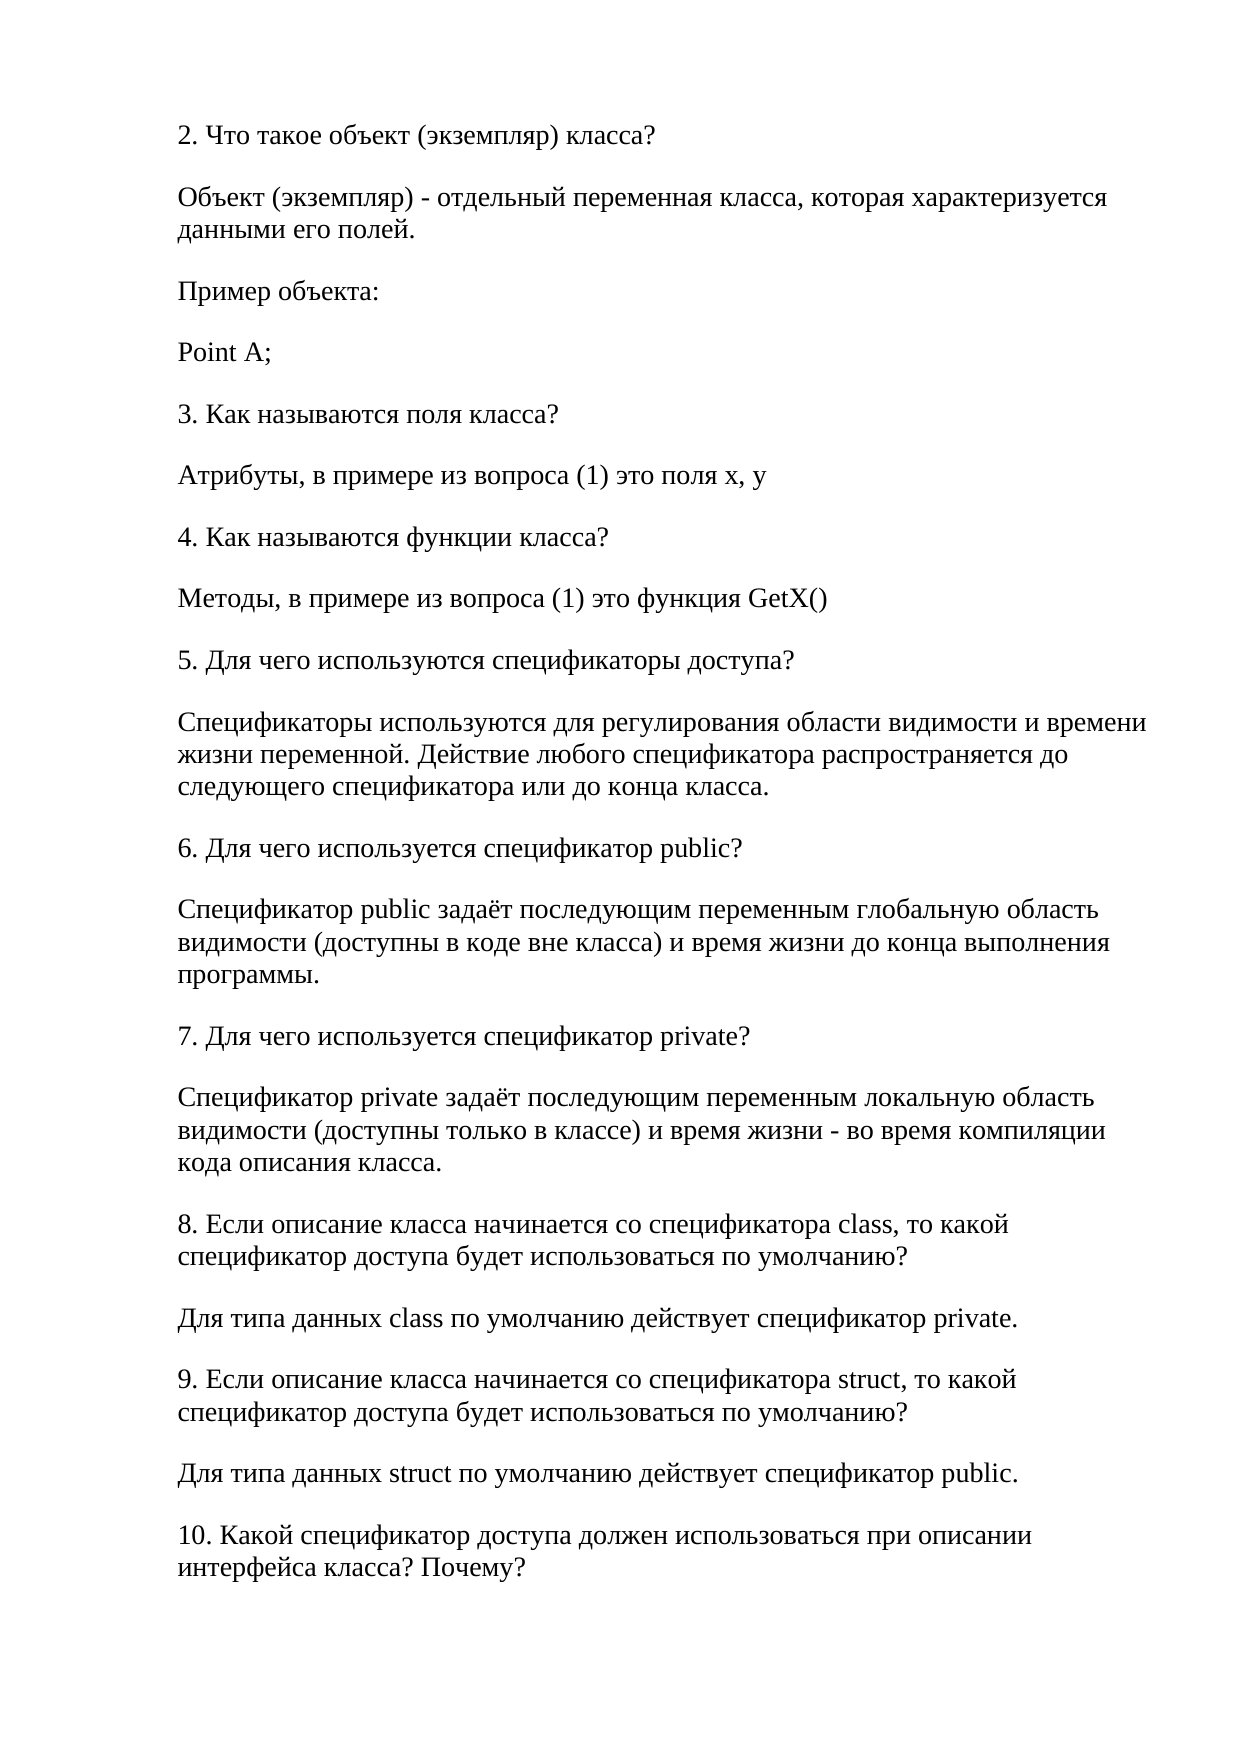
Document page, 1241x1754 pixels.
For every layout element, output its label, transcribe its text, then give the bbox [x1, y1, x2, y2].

text Объект (экземпляр) - отдельный переменная класса, которая характеризуется данными его полей. [177, 180, 1152, 244]
text 3. Как называются поля класса? [177, 397, 1152, 429]
text Спецификаторы используются для регулирования области видимости и времени жизни переменной. Действие любого спецификатора распространяется до следующего спецификатора или до конца класса. [177, 704, 1152, 802]
text 5. Для чего используются спецификаторы доступа? [177, 643, 1152, 675]
text 4. Как называются функции класса? [177, 520, 1152, 552]
text Спецификатор public задаёт последующим переменным глобальную область видимости (доступны в коде вне класса) и время жизни до конца выполнения программы. [177, 892, 1152, 990]
text 8. Если описание класса начинается со спецификатора class, то какой спецификатор доступа будет использоваться по умолчанию? [177, 1207, 1152, 1272]
text 6. Для чего используется спецификатор public? [177, 831, 1152, 863]
text Методы, в примере из вопроса (1) это функция GetX() [177, 581, 1152, 614]
text 7. Для чего используется спецификатор private? [177, 1019, 1152, 1051]
text Пример объекта: [177, 274, 1152, 306]
text 10. Какой спецификатор доступа должен использоваться при описании интерфейса класса? Почему? [177, 1518, 1152, 1583]
text 2. Что такое объект (экземпляр) класса? [177, 118, 1152, 151]
text 9. Если описание класса начинается со спецификатора struct, то какой спецификатор доступа будет использоваться по умолчанию? [177, 1362, 1152, 1427]
text Point A; [177, 335, 1152, 368]
text Спецификатор private задаёт последующим переменным локальную область видимости (доступны только в классе) и время жизни - во время компиляции кода описания класса. [177, 1080, 1152, 1178]
text Для типа данных class по умолчанию действует спецификатор private. [177, 1301, 1152, 1333]
text Для типа данных struct по умолчанию действует спецификатор public. [177, 1456, 1152, 1489]
text Атрибуты, в примере из вопроса (1) это поля x, y [177, 458, 1152, 491]
